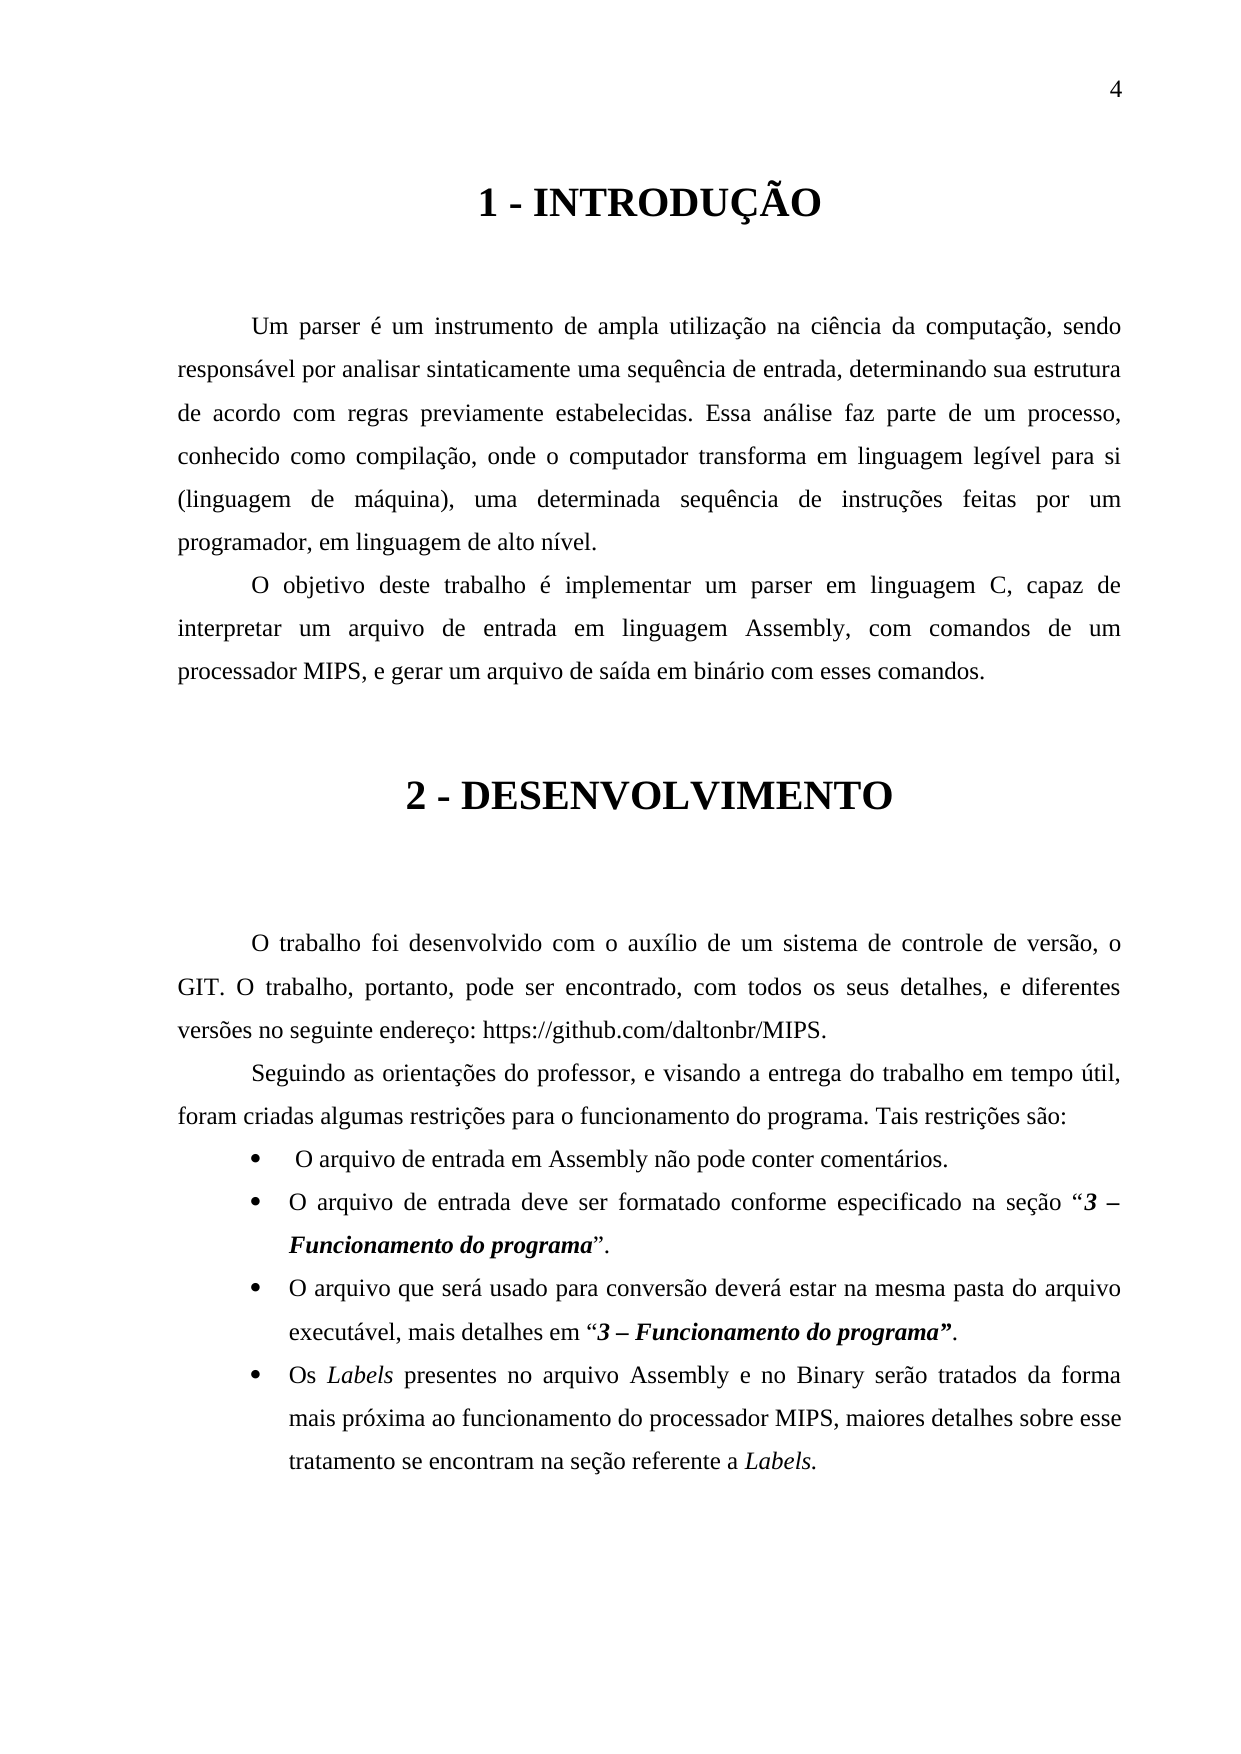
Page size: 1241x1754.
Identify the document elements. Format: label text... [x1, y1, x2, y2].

list O arquivo de entrada em Assembly não pode conter comentários. [251, 1144, 1122, 1173]
text O objetivo deste trabalho é implementar um parser em linguagem C, capaz de interpretar um arquivo de entrada em linguagem Assembly, com comandos de um processador MIPS, e gerar um arquivo de saída em binário com esses comandos. [177, 570, 1122, 685]
text 2 - DESENVOLVIMENTO [177, 770, 1122, 818]
text Seguindo as orientações do professor, e visando a entrega do trabalho em tempo útil, foram criadas algumas restrições para o funcionamento do programa. Tais restrições são: [177, 1058, 1122, 1130]
list O arquivo de entrada deve ser formatado conforme especificado na seção “3 – Funcionamento do programa”. [251, 1187, 1122, 1259]
list Os Labels presentes no arquivo Assembly e no Binary serão tratados da forma mais próxima ao funcionamento do processador MIPS, maiores detalhes sobre esse tratamento se encontram na seção referente a Labels. [251, 1360, 1122, 1475]
text O trabalho foi desenvolvido com o auxílio de um sistema de controle de versão, o GIT. O trabalho, portanto, pode ser encontrado, com todos os seus detalhes, e diferentes versões no seguinte endereço: https://github.com/daltonbr/MIPS. [177, 928, 1122, 1043]
list O arquivo que será usado para conversão deverá estar na mesma pasta do arquivo executável, mais detalhes em “3 – Funcionamento do programa”. [251, 1273, 1122, 1345]
title 1 - INTRODUÇÃO [177, 177, 1122, 225]
text Um parser é um instrumento de ampla utilização na ciência da computação, sendo responsável por analisar sintaticamente uma sequência de entrada, determinando sua estrutura de acordo com regras previamente estabelecidas. Essa análise faz parte de um processo, conhecido como compilação, onde o computador transforma em linguagem legível para si (linguagem de máquina), uma determinada sequência de instruções feitas por um programador, em linguagem de alto nível. [177, 311, 1122, 556]
